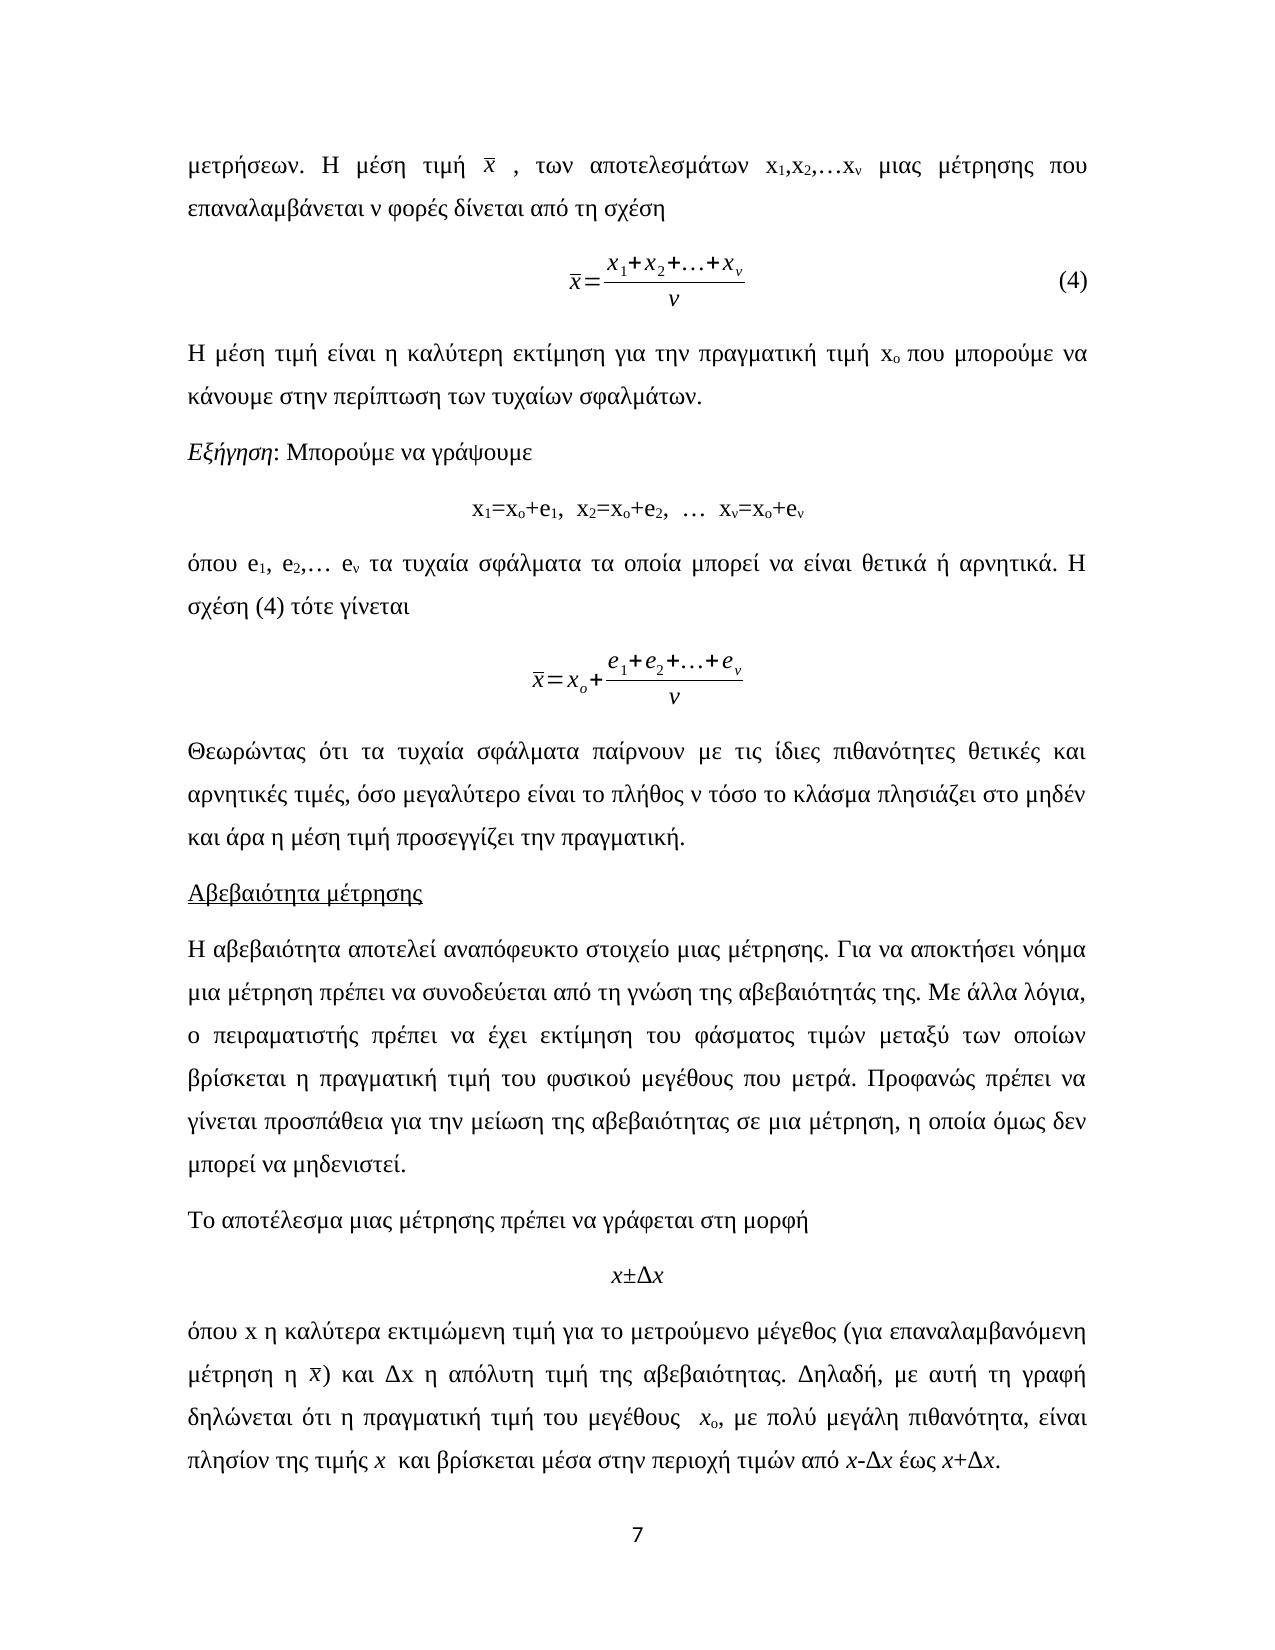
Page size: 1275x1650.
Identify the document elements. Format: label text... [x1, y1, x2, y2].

text Η μέση τιμή είναι η καλύτερη εκτίμηση για την πραγματική τιμή xo που μπορούμε να κάνουμε στην περίπτωση των τυχαίων σφαλμάτων. [187, 338, 1087, 410]
text Θεωρώντας ότι τα τυχαία σφάλματα παίρνουν με τις ίδιες πιθανότητες θετικές και αρνητικές τιμές, όσο μεγαλύτερο είναι το πλήθος ν τόσο το κλάσμα πλησιάζει στο μηδέν και άρα η μέση τιμή προσεγγίζει την πραγματική. [187, 736, 1087, 851]
text όπου e1, e2,… eν τα τυχαία σφάλματα τα οποία μπορεί να είναι θετικά ή αρνητικά. Η σχέση (4) τότε γίνεται [187, 548, 1087, 620]
text Αβεβαιότητα μέτρησης [187, 878, 1087, 907]
text Η αβεβαιότητα αποτελεί αναπόφευκτο στοιχείο μιας μέτρησης. Για να αποκτήσει νόημα μια μέτρηση πρέπει να συνοδεύεται από τη γνώση της αβεβαιότητάς της. Με άλλα λόγια, ο πειραματιστής πρέπει να έχει εκτίμηση του φάσματος τιμών μεταξύ των οποίων βρίσκεται η πραγματική τιμή του φυσικού μεγέθους που μετρά. Προφανώς πρέπει να γίνεται προσπάθεια για την μείωση της αβεβαιότητας σε μια μέτρηση, η οποία όμως δεν μπορεί να μηδενιστεί. [187, 934, 1087, 1178]
text Το αποτέλεσμα μιας μέτρησης πρέπει να γράφεται στη μορφή [187, 1205, 1087, 1234]
text όπου x η καλύτερα εκτιμώμενη τιμή για το μετρούμενο μέγεθος (για επαναλαμβανόμενη μέτρηση η ) και Δx η απόλυτη τιμή της αβεβαιότητας. Δηλαδή, με αυτή τη γραφή δηλώνεται ότι η πραγματική τιμή του μεγέθους xο, με πολύ μεγάλη πιθανότητα, είναι πλησίον της τιμής x και βρίσκεται μέσα στην περιοχή τιμών από x-Δx έως x+Δx. [187, 1316, 1087, 1474]
text x1=xo+e1, x2=xo+e2, … xν=xo+eν [187, 493, 1087, 521]
text x±Δx [187, 1261, 1087, 1289]
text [187, 150, 1087, 222]
text Εξήγηση: Μπορούμε να γράψουμε [187, 437, 1087, 466]
text (4) [187, 249, 1087, 311]
